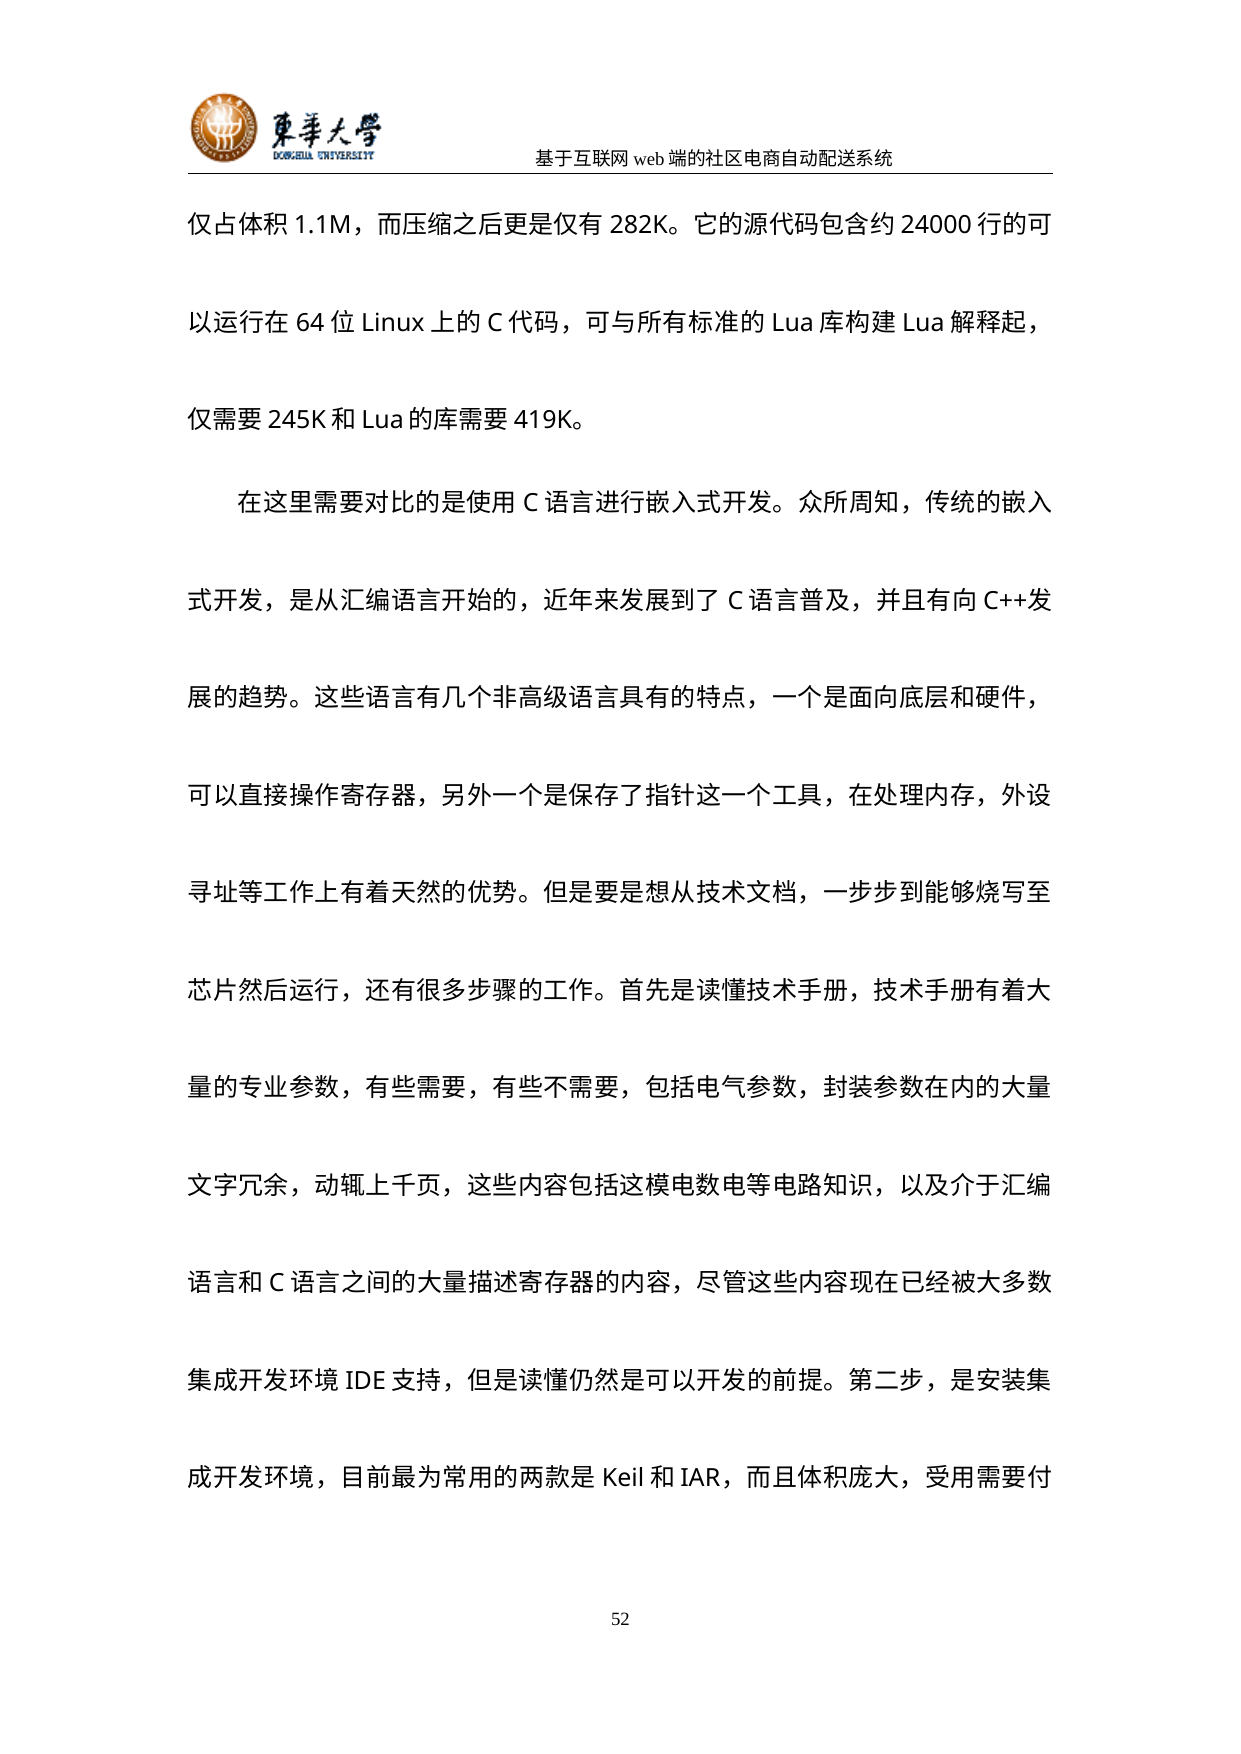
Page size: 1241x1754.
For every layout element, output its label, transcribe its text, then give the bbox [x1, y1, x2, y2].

picture [187, 88, 386, 166]
